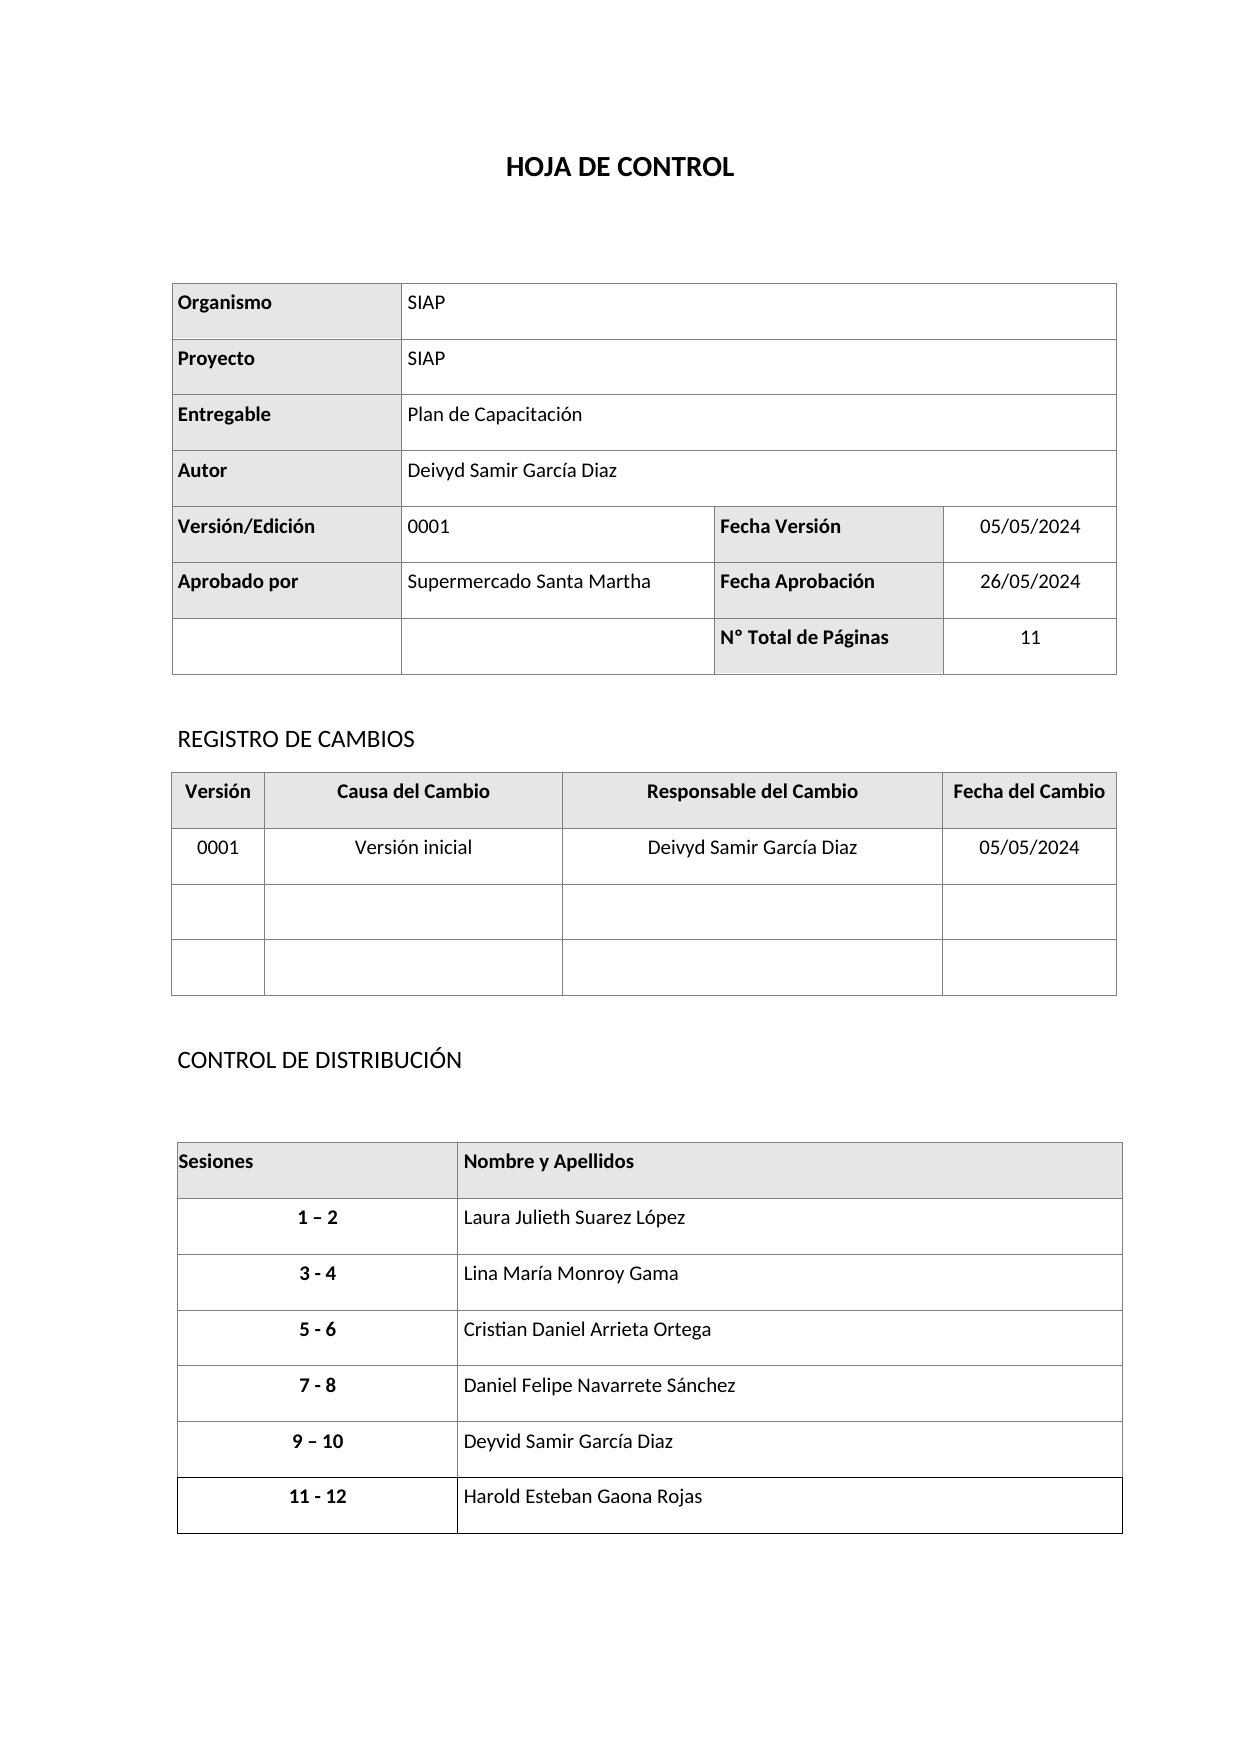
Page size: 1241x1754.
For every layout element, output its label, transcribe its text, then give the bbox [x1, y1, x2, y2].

table_cell Plan de Capacitación [402, 395, 1116, 450]
table_cell Fecha Versión [715, 507, 943, 562]
table_cell [172, 885, 264, 939]
table_header Organismo [173, 284, 401, 338]
table_cell Deyvid Samir García Diaz [458, 1422, 1122, 1477]
table_cell 05/05/2024 [943, 829, 1116, 883]
table_header Responsable del Cambio [563, 773, 942, 828]
table_cell 5 - 6 [178, 1311, 457, 1365]
table_cell Deivyd Samir García Diaz [563, 829, 942, 883]
table_header Nombre y Apellidos [458, 1143, 1122, 1198]
table_header SIAP [402, 284, 1116, 338]
table_cell 26/05/2024 [944, 563, 1116, 618]
table_cell Supermercado Santa Martha [402, 563, 714, 618]
table_cell [563, 940, 942, 995]
table_cell [943, 885, 1116, 939]
table_cell SIAP [402, 340, 1116, 394]
table_cell [402, 619, 714, 673]
text REGISTRO DE CAMBIOS [177, 723, 1063, 754]
table_cell [265, 940, 562, 995]
table_cell Autor [173, 451, 401, 506]
table_cell Versión/Edición [173, 507, 401, 562]
table_cell [172, 940, 264, 995]
table_cell Entregable [173, 395, 401, 450]
table_cell 1 – 2 [178, 1199, 457, 1254]
table_cell 0001 [172, 829, 264, 883]
text HOJA DE CONTROL [177, 148, 1063, 183]
table_cell 9 – 10 [178, 1422, 457, 1477]
table_cell 7 - 8 [178, 1366, 457, 1421]
table_header Sesiones [178, 1143, 457, 1198]
table_cell Proyecto [173, 340, 401, 394]
table_cell [943, 940, 1116, 995]
table_cell Cristian Daniel Arrieta Ortega [458, 1311, 1122, 1365]
table_cell [563, 885, 942, 939]
table_cell Nº Total de Páginas [715, 619, 943, 673]
table_header Versión [172, 773, 264, 828]
table_header Causa del Cambio [265, 773, 562, 828]
text CONTROL DE DISTRIBUCIÓN [177, 1045, 1063, 1075]
table_cell [265, 885, 562, 939]
table_cell 05/05/2024 [944, 507, 1116, 562]
table_cell 3 - 4 [178, 1255, 457, 1309]
table_cell Versión inicial [265, 829, 562, 883]
table_cell 11 - 12 [178, 1478, 457, 1533]
table_cell 0001 [402, 507, 714, 562]
table_cell 11 [944, 619, 1116, 673]
table_cell Harold Esteban Gaona Rojas [458, 1478, 1122, 1533]
table_cell Laura Julieth Suarez López [458, 1199, 1122, 1254]
table_header Fecha del Cambio [943, 773, 1116, 828]
table_cell Lina María Monroy Gama [458, 1255, 1122, 1309]
table_cell Fecha Aprobación [715, 563, 943, 618]
table_cell Deivyd Samir García Diaz [402, 451, 1116, 506]
table_cell Aprobado por [173, 563, 401, 618]
table_cell Daniel Felipe Navarrete Sánchez [458, 1366, 1122, 1421]
table_cell [173, 619, 401, 673]
